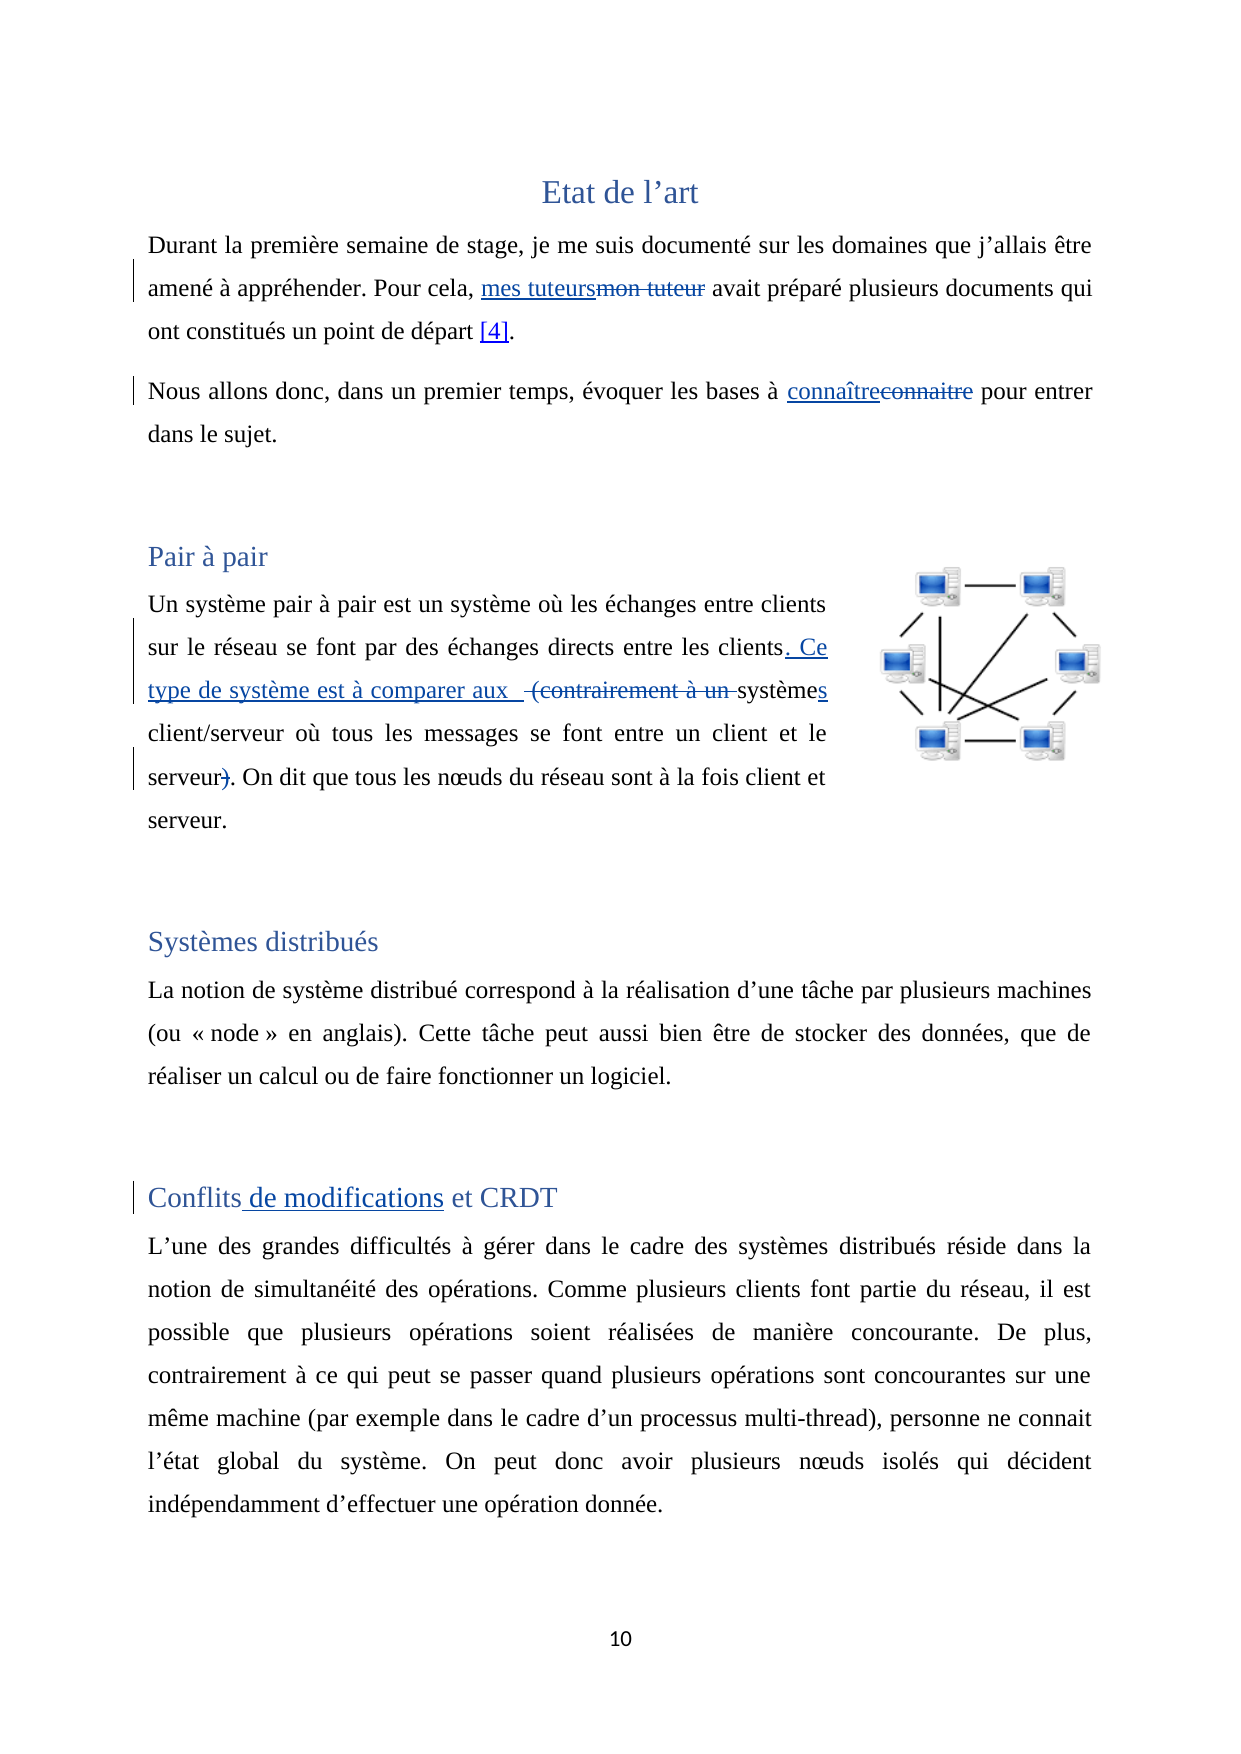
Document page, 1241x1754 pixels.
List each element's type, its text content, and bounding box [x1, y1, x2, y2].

subtitle Etat de l’art [148, 173, 1093, 211]
picture [846, 515, 1135, 813]
subtitle Pair à pair [148, 539, 846, 572]
text Durant la première semaine de stage, je me suis documenté sur les domaines que j’allais être amené à appréhender. Pour cela, avait préparé plusieurs documents qui ont constitués un point de départ [4]. [148, 230, 1093, 345]
text L’une des grandes difficultés à gérer dans le cadre des systèmes distribués réside dans la notion de simultanéité des opérations. Comme plusieurs clients font partie du réseau, il est possible que plusieurs opérations soient réalisées de manière concourante. De plus, contrairement à ce qui peut se passer quand plusieurs opérations sont concourantes sur une même machine (par exemple dans le cadre d’un processus multi-thread), personne ne connait l’état global du système. On peut donc avoir plusieurs nœuds isolés qui décident indépendamment d’effectuer une opération donnée. [148, 1231, 1093, 1518]
subtitle Systèmes distribués [148, 924, 1093, 958]
subtitle Conflits et CRDT [148, 1181, 1093, 1214]
text Nous allons donc, dans un premier temps, évoquer les bases à pour entrer dans le sujet. [148, 376, 1093, 448]
text Un système pair à pair est un système où les échanges entre clients sur le réseau se font par des échanges directs entre les clientssystème client/serveur où tous les messages se font entre un client et le serveur. On dit que tous les nœuds du réseau sont à la fois client et serveur. [148, 589, 1093, 833]
text La notion de système distribué correspond à la réalisation d’une tâche par plusieurs machines (ou « node » en anglais). Cette tâche peut aussi bien être de stocker des données, que de réaliser un calcul ou de faire fonctionner un logiciel. [148, 975, 1093, 1090]
